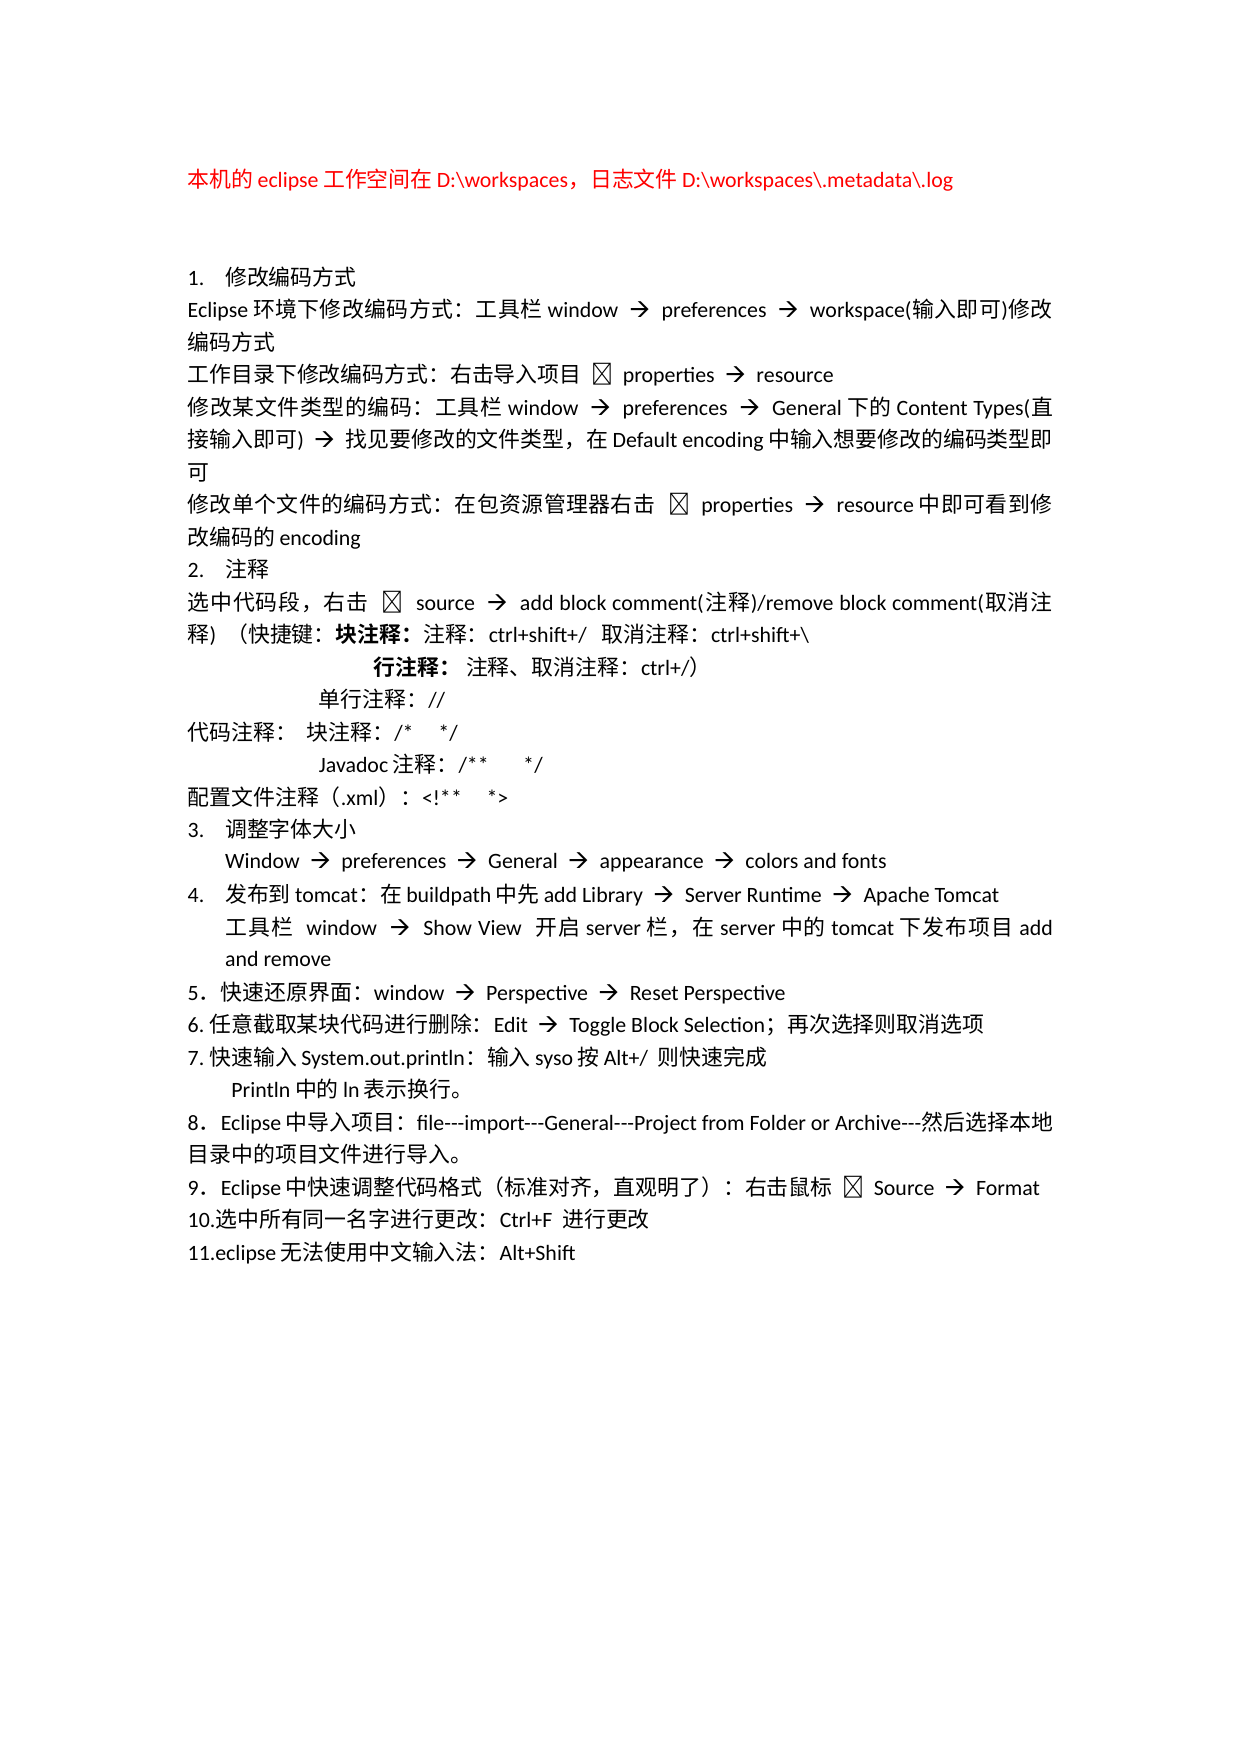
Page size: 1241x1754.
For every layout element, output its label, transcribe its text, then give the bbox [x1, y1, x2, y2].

text 6. 任意截取某块代码进行删除：Edit Toggle Block Selection；再次选择则取消选项 [187, 1007, 1053, 1039]
text 修改某文件类型的编码：工具栏window preferences General下的Content Types(直接输入即可) 找见要修改的文件类型，在Default encoding中输入想要修改的编码类型即可 [187, 389, 1053, 487]
text 行注释： 注释、取消注释：ctrl+/） [362, 649, 1053, 682]
text Eclipse环境下修改编码方式：工具栏window preferences workspace(输入即可)修改编码方式 [187, 292, 1053, 357]
text 修改单个文件的编码方式：在包资源管理器右击 properties resource中即可看到修改编码的encoding [187, 487, 1053, 552]
text 本机的eclipse工作空间在D:\workspaces，日志文件D:\workspaces\.metadata\.log [187, 162, 1053, 194]
text 选中代码段，右击 source add block comment(注释)/remove block comment(取消注释) （快捷键：块注释：注释：ctrl+shift+/ 取消注释：ctrl+shift+\ [187, 584, 1053, 649]
text 单行注释：// [187, 682, 1053, 714]
list 工具栏 window Show View 开启server栏，在server中的tomcat下发布项目add and remove [225, 909, 1053, 974]
text 7. 快速输入System.out.println：输入syso按Alt+/ 则快速完成 [187, 1039, 1053, 1072]
list 发布到tomcat：在buildpath中先add Library Server Runtime Apache Tomcat [187, 877, 1053, 909]
text 配置文件注释（.xml）：<!** *> [187, 779, 1053, 812]
list Window preferences General appearance colors and fonts [225, 844, 1053, 877]
text 5．快速还原界面：window Perspective Reset Perspective [187, 974, 1053, 1007]
text Javadoc注释：/** */ [187, 747, 1053, 779]
list 调整字体大小 [187, 812, 1053, 844]
text 9．Eclipse中快速调整代码格式（标准对齐，直观明了）：右击鼠标 Source Format [187, 1169, 1053, 1202]
text 8．Eclipse中导入项目：file---import---General---Project from Folder or Archive---然后选择本地目录中的项目文件进行导入。 [187, 1104, 1053, 1169]
text 10.选中所有同一名字进行更改：Ctrl+F 进行更改 [187, 1202, 1053, 1234]
text 工作目录下修改编码方式：右击导入项目 properties resource [187, 357, 1053, 389]
text 11.eclipse无法使用中文输入法：Alt+Shift [187, 1234, 1053, 1267]
list 注释 [187, 552, 1053, 584]
text Println中的ln表示换行。 [187, 1072, 1053, 1104]
list 修改编码方式 [187, 259, 1053, 292]
text 代码注释： 块注释：/* */ [187, 714, 1053, 747]
